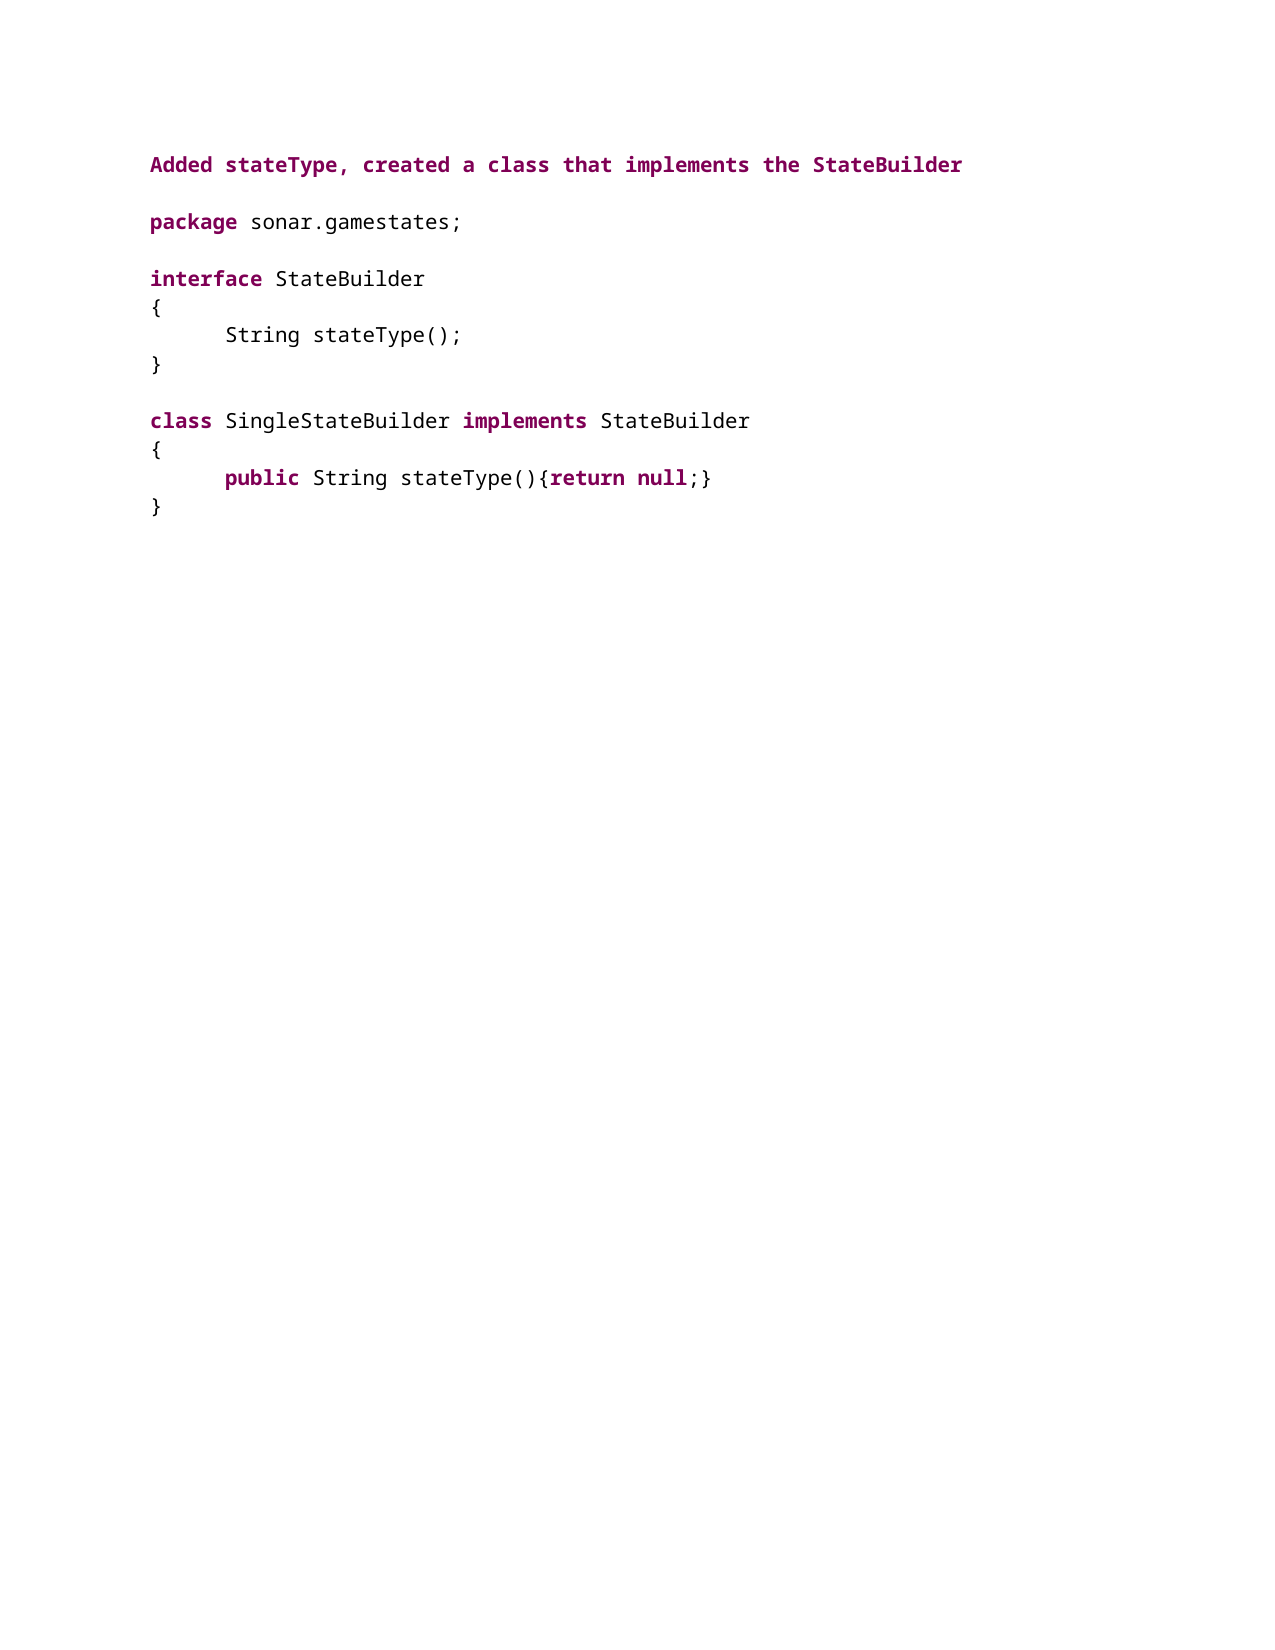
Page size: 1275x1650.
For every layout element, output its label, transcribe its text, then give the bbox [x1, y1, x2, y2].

text } [150, 491, 1125, 520]
text { [150, 292, 1125, 321]
text class SingleStateBuilder implements StateBuilder [150, 406, 1125, 434]
text public String stateType(){return null;} [150, 463, 1125, 491]
text Added stateType, created a class that implements the StateBuilder [150, 150, 1125, 178]
text package sonar.gamestates; [150, 207, 1125, 235]
text { [150, 434, 1125, 463]
text interface StateBuilder [150, 264, 1125, 292]
text String stateType(); [150, 321, 1125, 349]
text } [150, 349, 1125, 377]
